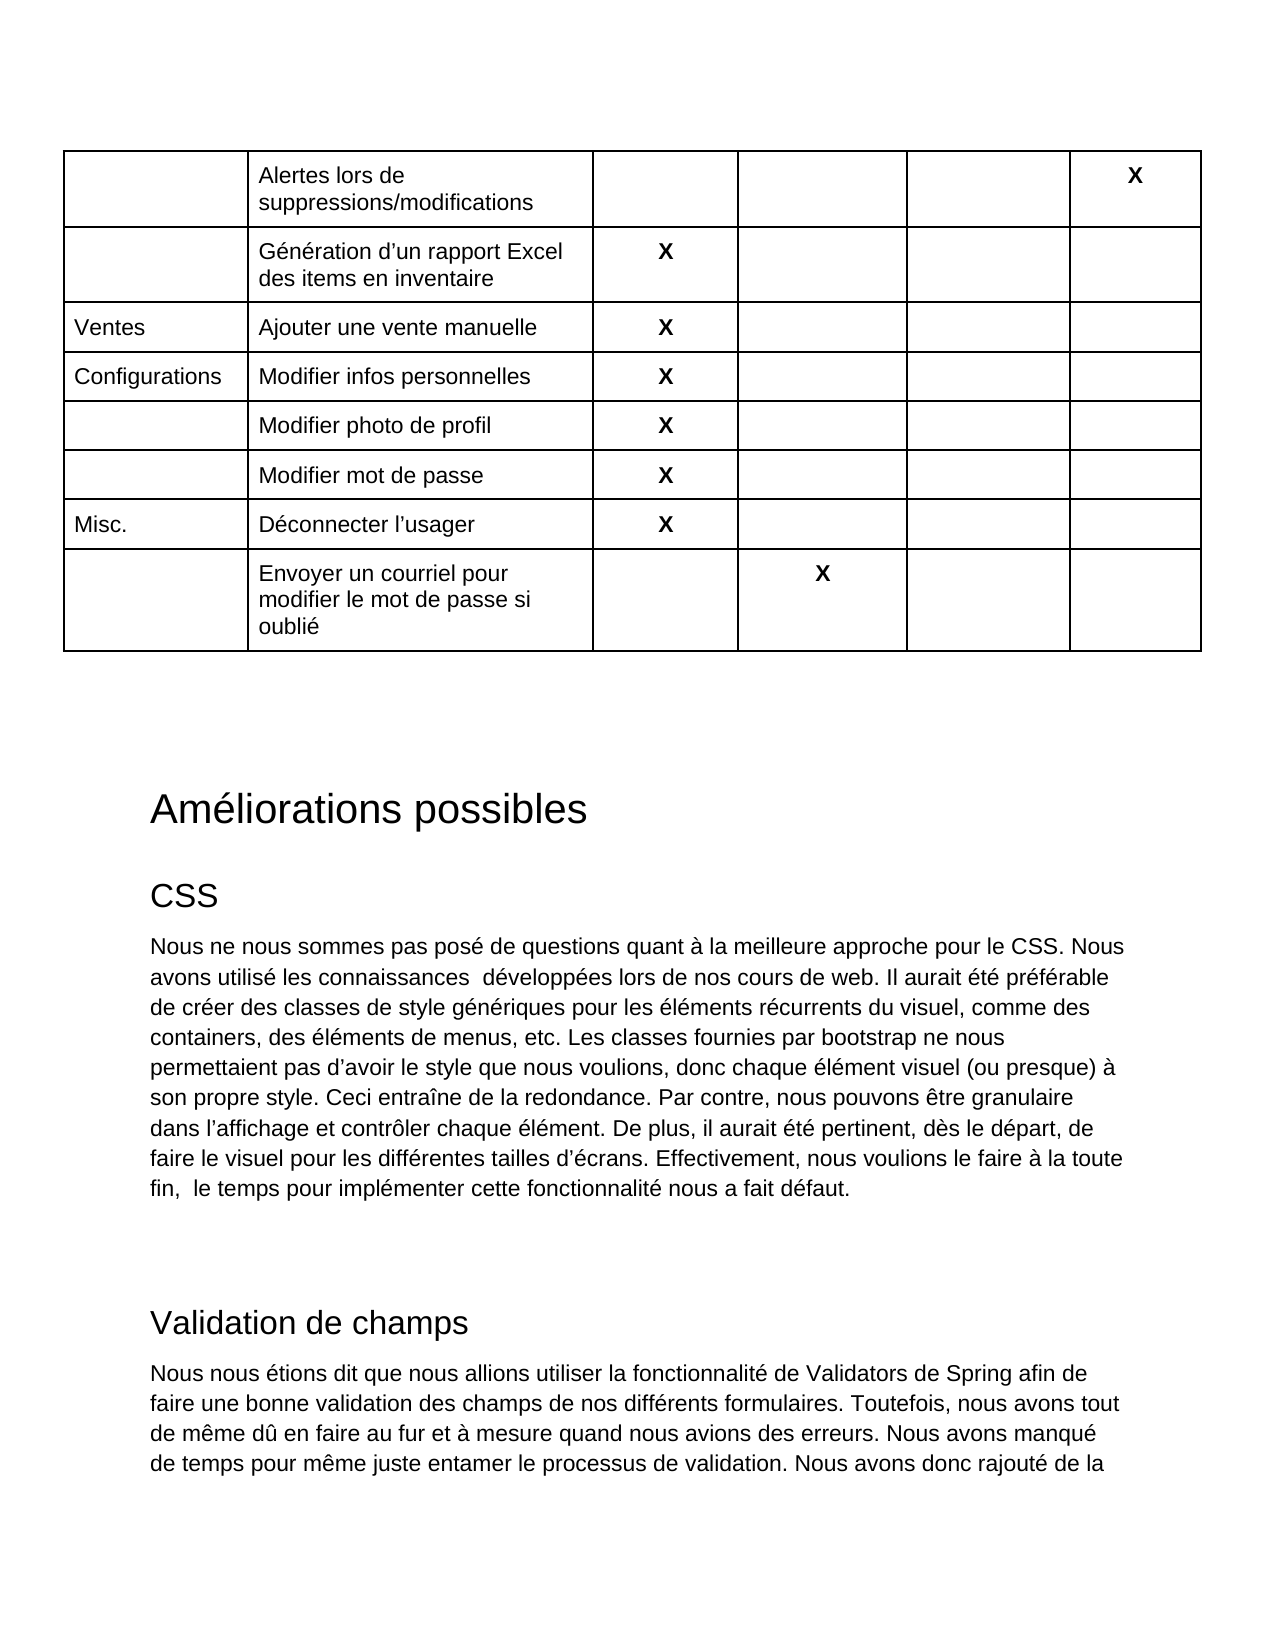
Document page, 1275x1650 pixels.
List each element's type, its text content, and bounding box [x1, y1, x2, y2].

table_cell Configurations [65, 353, 247, 400]
table_cell [739, 402, 906, 449]
table_cell [908, 550, 1069, 649]
table_cell Modifier photo de profil [249, 402, 592, 449]
table_cell [739, 353, 906, 400]
table_cell [739, 451, 906, 498]
table_cell Alertes lors de suppressions/modifications [249, 152, 592, 226]
table_cell X [594, 228, 737, 301]
table_cell Déconnecter l’usager [249, 500, 592, 548]
subtitle Validation de champs [150, 1303, 1125, 1341]
table_cell [65, 152, 247, 226]
table_cell [65, 550, 247, 649]
table_cell X [594, 451, 737, 498]
table_cell [908, 152, 1069, 226]
table_cell [1071, 228, 1200, 301]
table_cell [739, 152, 906, 226]
table_cell [739, 500, 906, 548]
table_cell [1071, 550, 1200, 649]
table_cell X [594, 353, 737, 400]
table_cell [908, 500, 1069, 548]
table_cell [1071, 500, 1200, 548]
table_cell [65, 402, 247, 449]
subtitle CSS [150, 877, 1125, 915]
table_cell Modifier mot de passe [249, 451, 592, 498]
table_cell Modifier infos personnelles [249, 353, 592, 400]
table_cell [1071, 353, 1200, 400]
table_cell [908, 353, 1069, 400]
table_cell X [594, 402, 737, 449]
table_cell Ajouter une vente manuelle [249, 303, 592, 351]
table_cell [739, 303, 906, 351]
table_cell [65, 451, 247, 498]
table_cell [908, 402, 1069, 449]
table_cell Misc. [65, 500, 247, 548]
table_cell [1071, 303, 1200, 351]
table_cell [908, 451, 1069, 498]
table_cell [1071, 451, 1200, 498]
table_cell [1071, 402, 1200, 449]
table_cell [65, 228, 247, 301]
table_cell X [1071, 152, 1200, 226]
table_cell [739, 228, 906, 301]
table_cell Ventes [65, 303, 247, 351]
table_cell [908, 303, 1069, 351]
table_cell [594, 550, 737, 649]
table_cell [594, 152, 737, 226]
subtitle Améliorations possibles [150, 784, 1125, 832]
text Nous ne nous sommes pas posé de questions quant à la meilleure approche pour le CSS. Nous avons utilisé les connaissances développées lors de nos cours de web. Il aurait été préférable de créer des classes de style génériques pour les éléments récurrents du visuel, comme des containers, des éléments de menus, etc. Les classes fournies par bootstrap ne nous permettaient pas d’avoir le style que nous voulions, donc chaque élément visuel (ou presque) à son propre style. Ceci entraîne de la redondance. Par contre, nous pouvons être granulaire dans l’affichage et contrôler chaque élément. De plus, il aurait été pertinent, dès le départ, de faire le visuel pour les différentes tailles d’écrans. Effectivement, nous voulions le faire à la toute fin, le temps pour implémenter cette fonctionnalité nous a fait défaut. [150, 933, 1125, 1201]
table_cell X [594, 303, 737, 351]
table_cell Envoyer un courriel pour modifier le mot de passe si oublié [249, 550, 592, 649]
table_cell [908, 228, 1069, 301]
table_cell Génération d’un rapport Excel des items en inventaire [249, 228, 592, 301]
table_cell X [739, 550, 906, 649]
table_cell X [594, 500, 737, 548]
